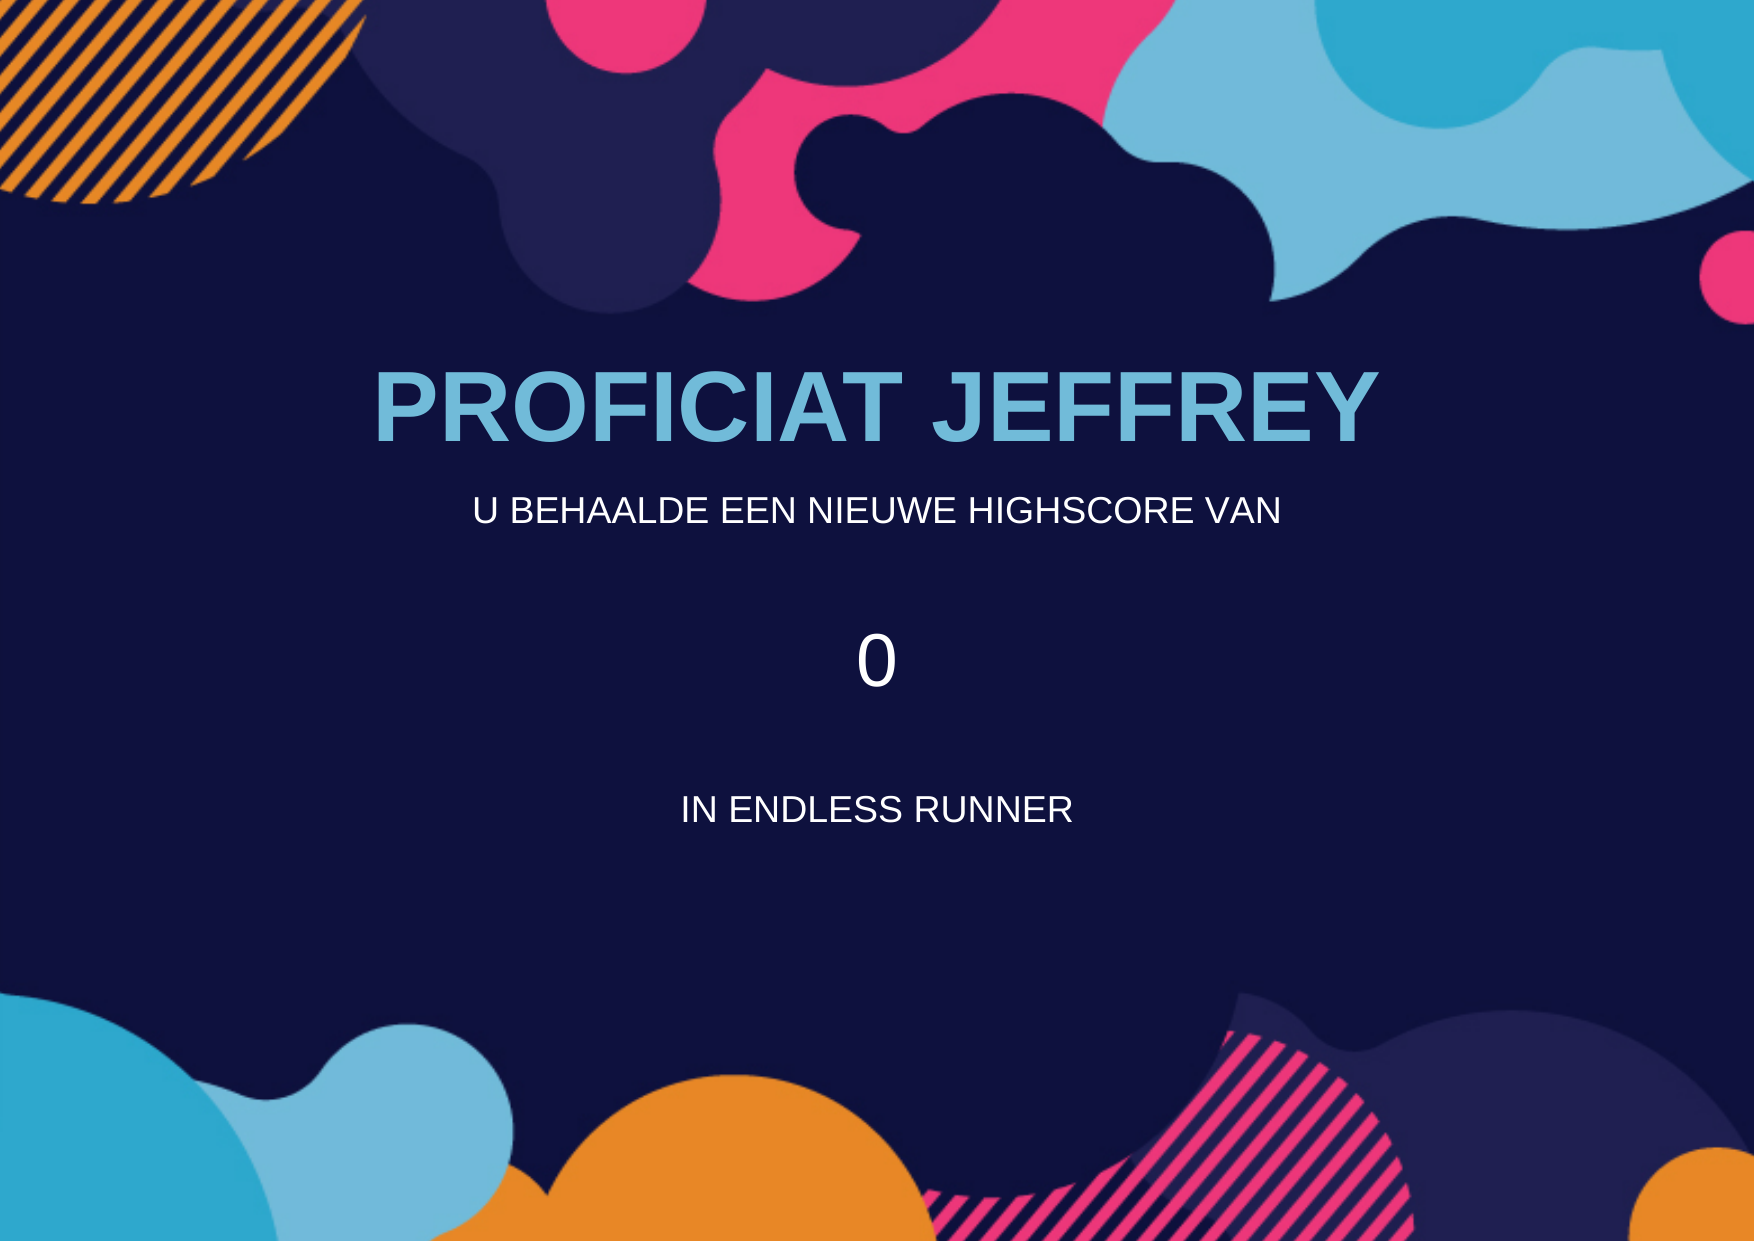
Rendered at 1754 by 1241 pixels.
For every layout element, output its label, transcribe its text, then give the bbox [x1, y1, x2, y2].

picture [0, 0, 1754, 1241]
table_header Proficiat Jeffrey U behaalde een nieuwe highscore van 0 in Endless Runner [214, 348, 1540, 1184]
